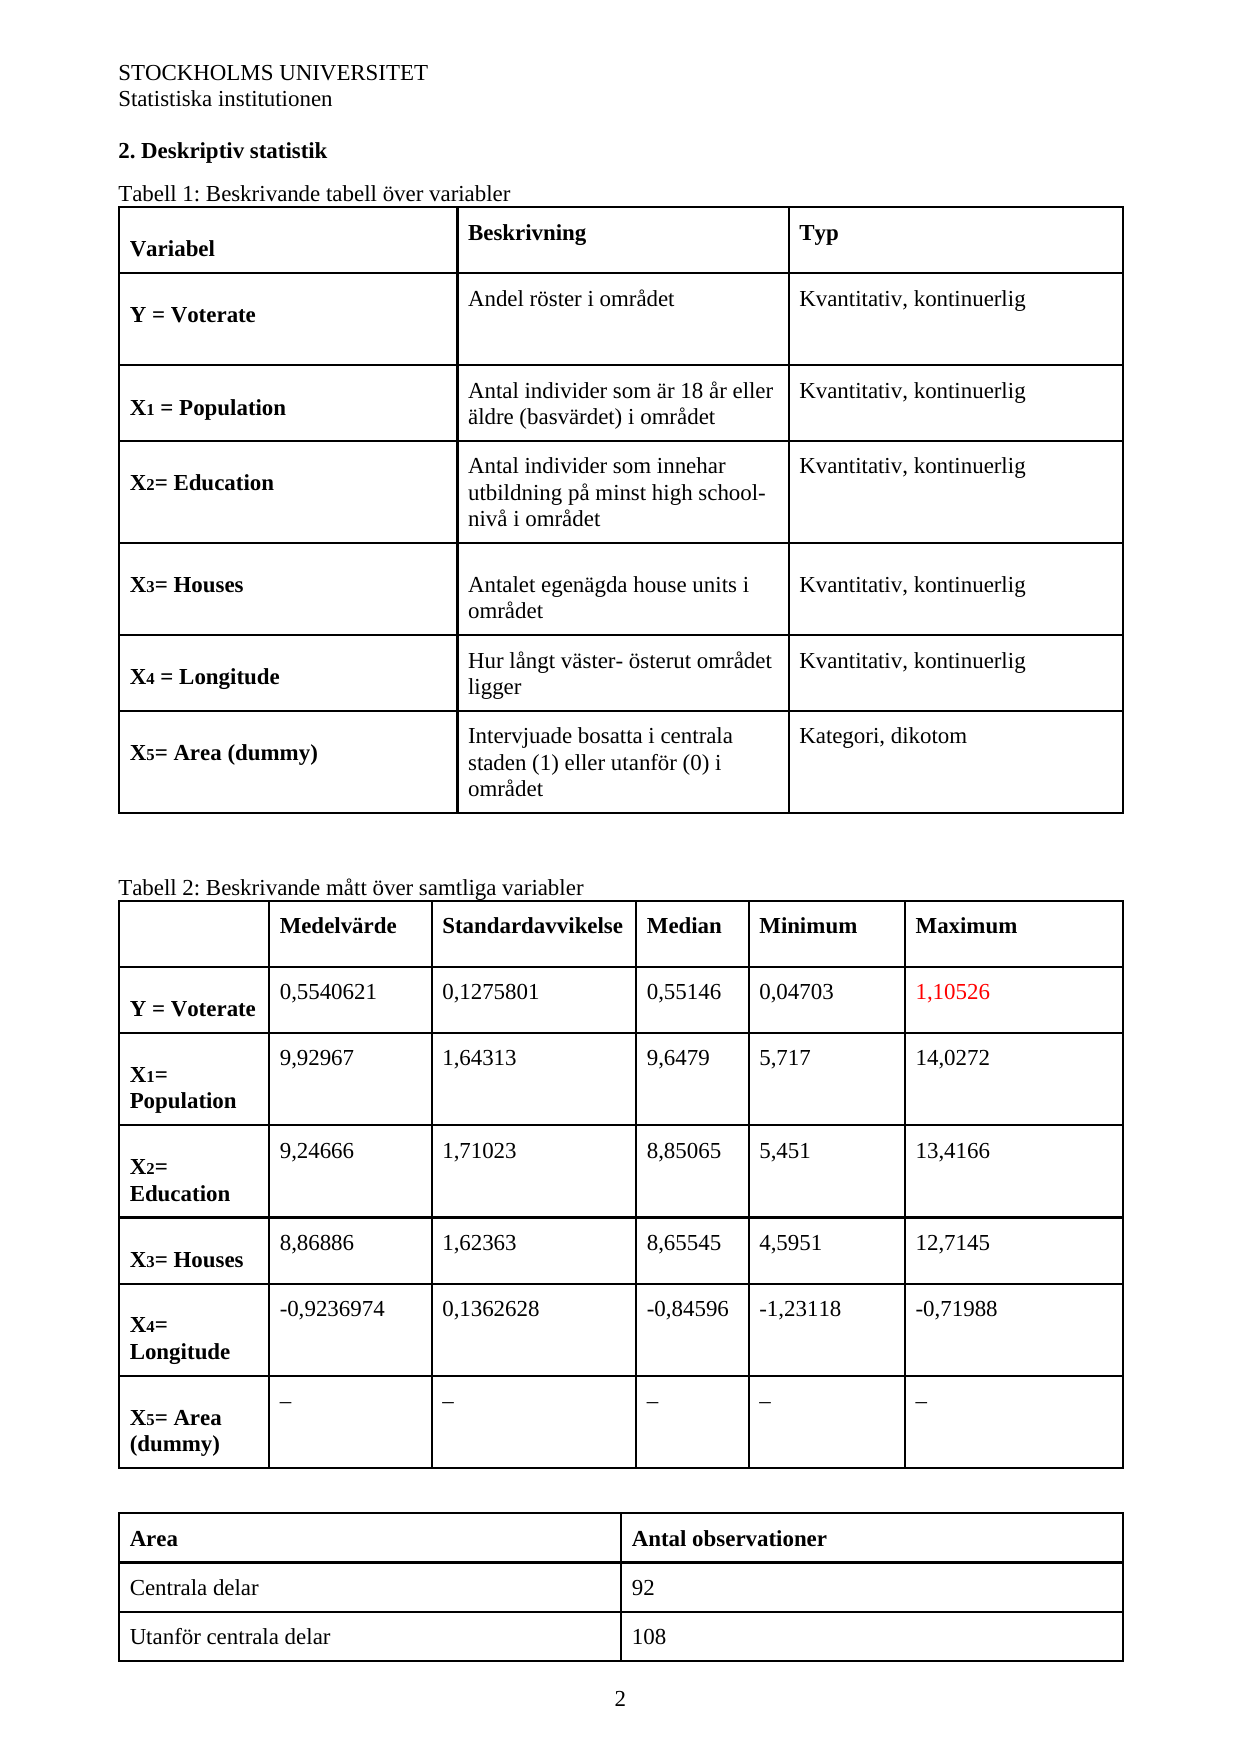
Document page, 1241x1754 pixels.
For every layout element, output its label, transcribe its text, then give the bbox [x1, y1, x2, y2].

table_cell Kvantitativ, kontinuerlig [790, 544, 1122, 634]
table_cell 5,717 [750, 1034, 904, 1124]
table_header Beskrivning [459, 208, 788, 272]
table_cell X4 = Longitude [120, 636, 456, 710]
table_cell Kvantitativ, kontinuerlig [790, 442, 1122, 542]
table_cell 1,62363 [433, 1219, 635, 1282]
text 2. Deskriptiv statistik [118, 137, 1122, 163]
table_cell 9,24666 [270, 1126, 431, 1216]
table_cell 92 [622, 1564, 1122, 1611]
table_cell X2= Education [120, 1126, 268, 1216]
table_cell -0,84596 [637, 1285, 748, 1375]
table_header Minimum [750, 902, 904, 966]
table_cell – [433, 1377, 635, 1467]
table_cell Kvantitativ, kontinuerlig [790, 274, 1122, 364]
table_header Standardavvikelse [433, 902, 635, 966]
table_cell 9,92967 [270, 1034, 431, 1124]
table_cell Antal individer som innehar utbildning på minst high school-nivå i området [459, 442, 788, 542]
table_cell X5= Area (dummy) [120, 1377, 268, 1467]
table_header Variabel [120, 208, 456, 272]
table_cell – [750, 1377, 904, 1467]
table_cell -0,71988 [906, 1285, 1122, 1375]
table_cell X1= Population [120, 1034, 268, 1124]
table_cell 12,7145 [906, 1219, 1122, 1282]
table_cell Kvantitativ, kontinuerlig [790, 636, 1122, 710]
table_cell 8,65545 [637, 1219, 748, 1282]
table_cell 0,1275801 [433, 968, 635, 1032]
table_cell 1,64313 [433, 1034, 635, 1124]
table_cell 4,5951 [750, 1219, 904, 1282]
table_cell 8,86886 [270, 1219, 431, 1282]
table_cell – [270, 1377, 431, 1467]
table_cell X3= Houses [120, 1219, 268, 1282]
table_cell 8,85065 [637, 1126, 748, 1216]
table_cell Y = Voterate [120, 968, 268, 1032]
table_cell Kvantitativ, kontinuerlig [790, 366, 1122, 440]
table_cell Andel röster i området [459, 274, 788, 364]
table_header Medelvärde [270, 902, 431, 966]
table_cell X1 = Population [120, 366, 456, 440]
table_cell -0,9236974 [270, 1285, 431, 1375]
table_cell X5= Area (dummy) [120, 712, 456, 812]
table_cell 13,4166 [906, 1126, 1122, 1216]
table_cell – [637, 1377, 748, 1467]
table_cell 1,71023 [433, 1126, 635, 1216]
table_cell Intervjuade bosatta i centrala staden (1) eller utanför (0) i området [459, 712, 788, 812]
table_cell Utanför centrala delar [120, 1613, 620, 1660]
table_cell 1,10526 [906, 968, 1122, 1032]
table_cell 0,5540621 [270, 968, 431, 1032]
table_cell 9,6479 [637, 1034, 748, 1124]
table_cell -1,23118 [750, 1285, 904, 1375]
table_header Typ [790, 208, 1122, 272]
table_header Area [120, 1514, 620, 1561]
table_cell Y = Voterate [120, 274, 456, 364]
text Tabell 2: Beskrivande mått över samtliga variabler [118, 874, 1122, 900]
text Tabell 1: Beskrivande tabell över variabler [118, 180, 1122, 206]
table_cell Antalet egenägda house units i området [459, 544, 788, 634]
table_cell – [906, 1377, 1122, 1467]
table_cell Antal individer som är 18 år eller äldre (basvärdet) i området [459, 366, 788, 440]
table_cell X2= Education [120, 442, 456, 542]
table_header [120, 902, 268, 966]
table_cell 0,1362628 [433, 1285, 635, 1375]
table_cell X3= Houses [120, 544, 456, 634]
table_cell 5,451 [750, 1126, 904, 1216]
table_cell X4= Longitude [120, 1285, 268, 1375]
table_header Median [637, 902, 748, 966]
table_cell Kategori, dikotom [790, 712, 1122, 812]
table_cell Centrala delar [120, 1564, 620, 1611]
table_cell 14,0272 [906, 1034, 1122, 1124]
table_cell 0,55146 [637, 968, 748, 1032]
table_cell Hur långt väster- österut området ligger [459, 636, 788, 710]
table_header Maximum [906, 902, 1122, 966]
table_cell 0,04703 [750, 968, 904, 1032]
table_cell 108 [622, 1613, 1122, 1660]
table_header Antal observationer [622, 1514, 1122, 1561]
